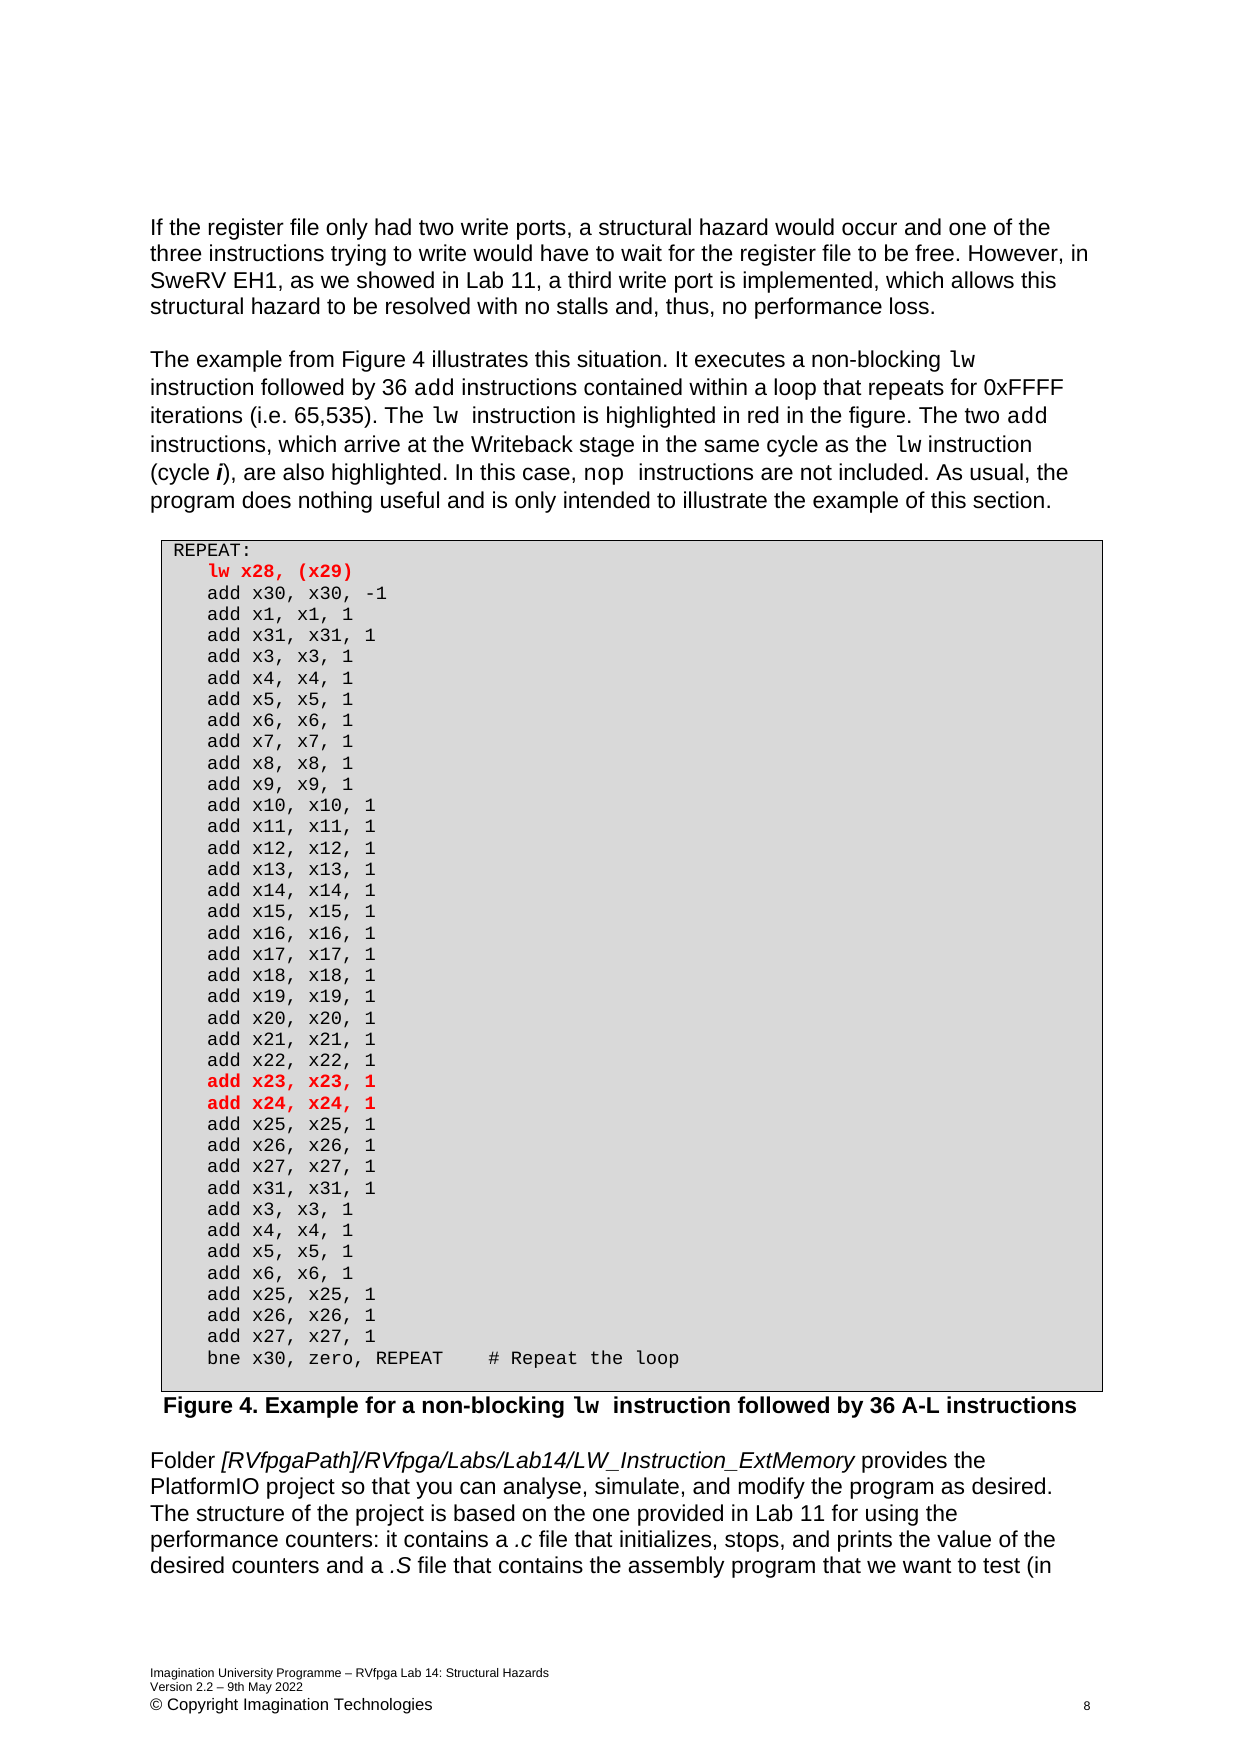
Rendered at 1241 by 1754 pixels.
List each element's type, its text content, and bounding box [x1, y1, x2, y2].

table_header REPEAT: lw x28, (x29) add x30, x30, -1 add x1, x1, 1 add x31, x31, 1 add x3, x3, 1 add x4, x4, 1 add x5, x5, 1 add x6, x6, 1 add x7, x7, 1 add x8, x8, 1 add x9, x9, 1 add x10, x10, 1 add x11, x11, 1 add x12, x12, 1 add x13, x13, 1 add x14, x14, 1 add x15, x15, 1 add x16, x16, 1 add x17, x17, 1 add x18, x18, 1 add x19, x19, 1 add x20, x20, 1 add x21, x21, 1 add x22, x22, 1 add x23, x23, 1 add x24, x24, 1 add x25, x25, 1 add x26, x26, 1 add x27, x27, 1 add x31, x31, 1 add x3, x3, 1 add x4, x4, 1 add x5, x5, 1 add x6, x6, 1 add x25, x25, 1 add x26, x26, 1 add x27, x27, 1 bne x30, zero, REPEAT # Repeat the loop [162, 541, 1102, 1391]
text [150, 1447, 1090, 1578]
text If the register file only had two write ports, a structural hazard would occur and one of the three instructions trying to write would have to wait for the register file to be free. However, in SweRV EH1, as we showed in Lab 11, a third write port is implemented, which allows this structural hazard to be resolved with no stalls and, thus, no performance loss. [150, 214, 1090, 319]
text The example from Figure 4 illustrates this situation. It executes a non-blocking lw instruction followed by 36 add instructions contained within a loop that repeats for 0xFFFF iterations (i.e. 65,535). The lw instruction is highlighted in red in the figure. The two add instructions, which arrive at the Writeback stage in the same cycle as the lw instruction (cycle i), are also highlighted. In this case, nop instructions are not included. As usual, the program does nothing useful and is only intended to illustrate the example of this section. [150, 346, 1090, 514]
text Figure 4. Example for a non-blocking lw instruction followed by 36 A-L instructions [150, 1392, 1090, 1420]
